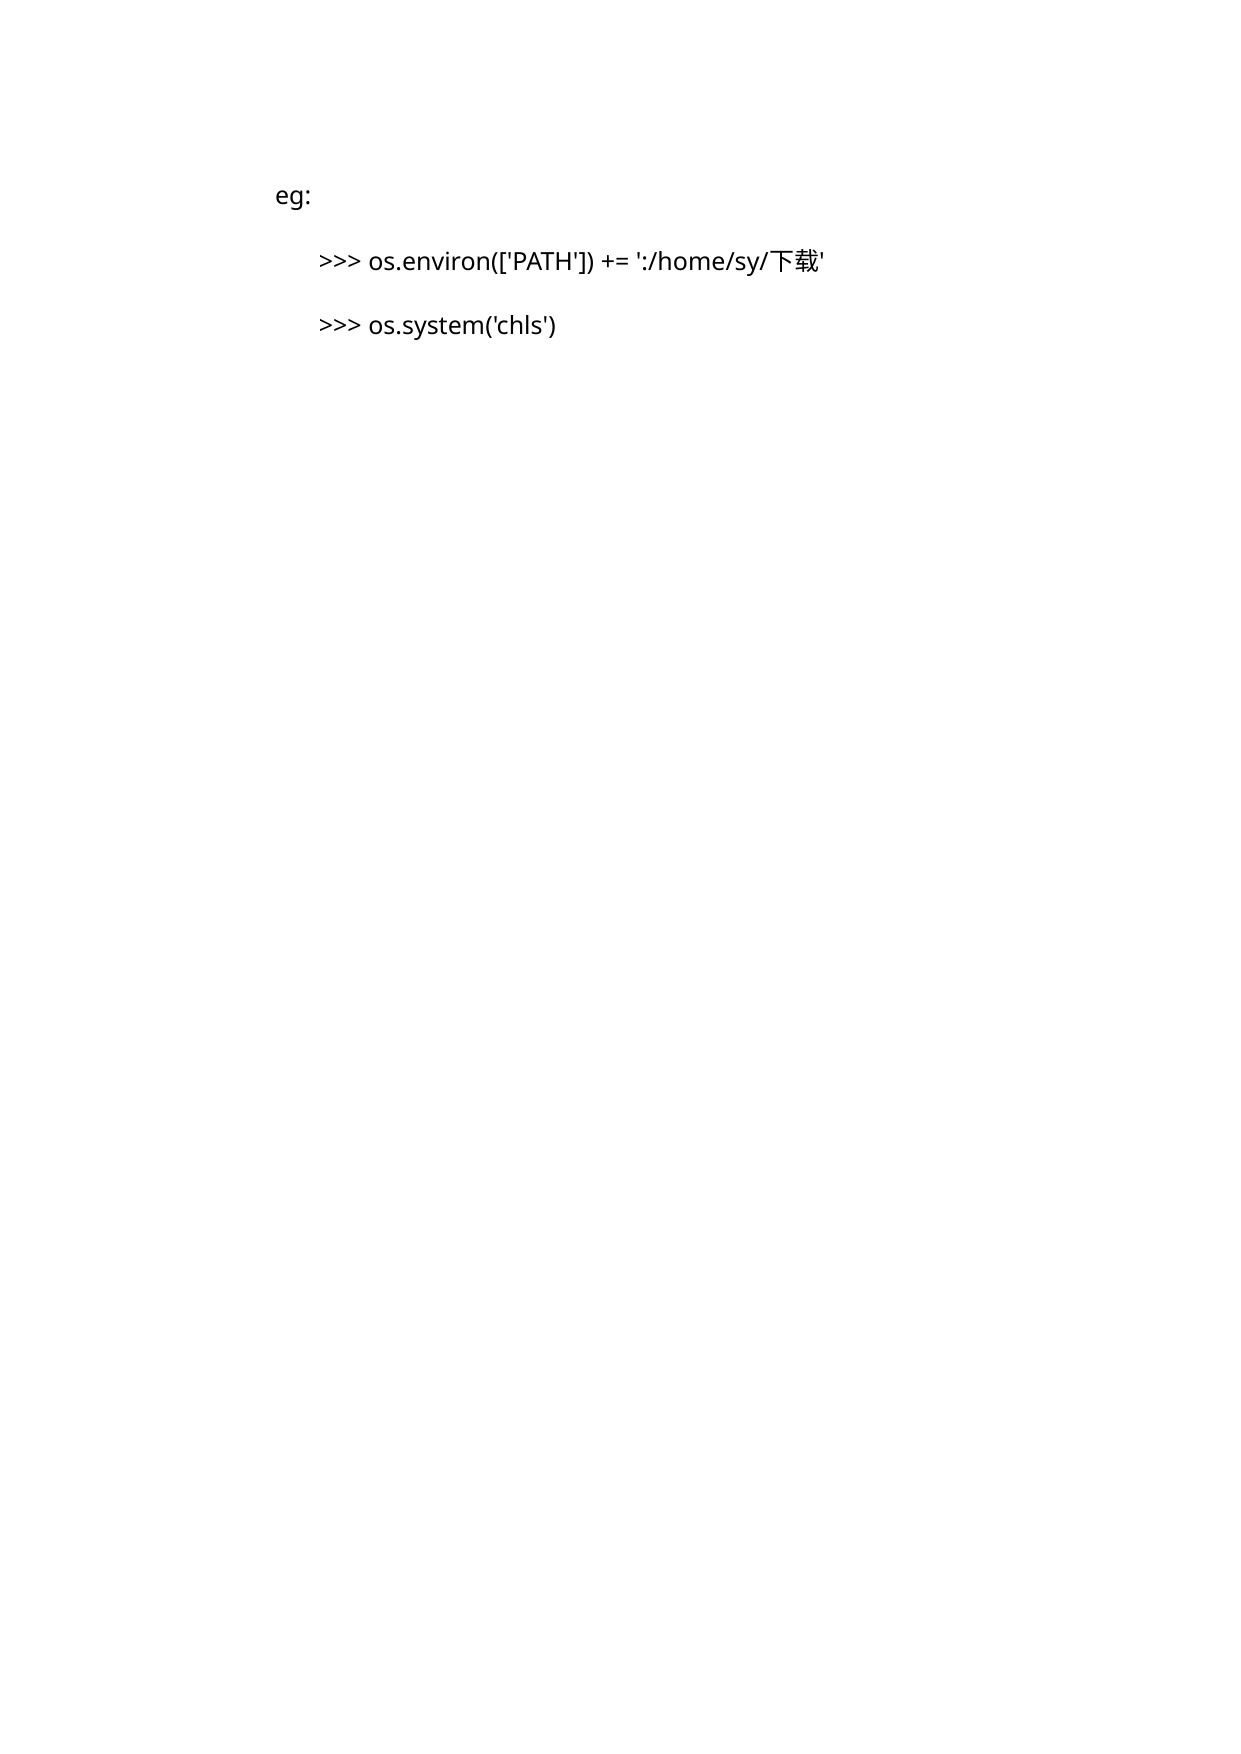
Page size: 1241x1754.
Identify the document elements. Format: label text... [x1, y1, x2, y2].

text eg: [187, 162, 1053, 227]
text >>> os.system('chls') [187, 292, 1053, 357]
text >>> os.environ(['PATH']) += ':/home/sy/下载' [187, 227, 1053, 292]
